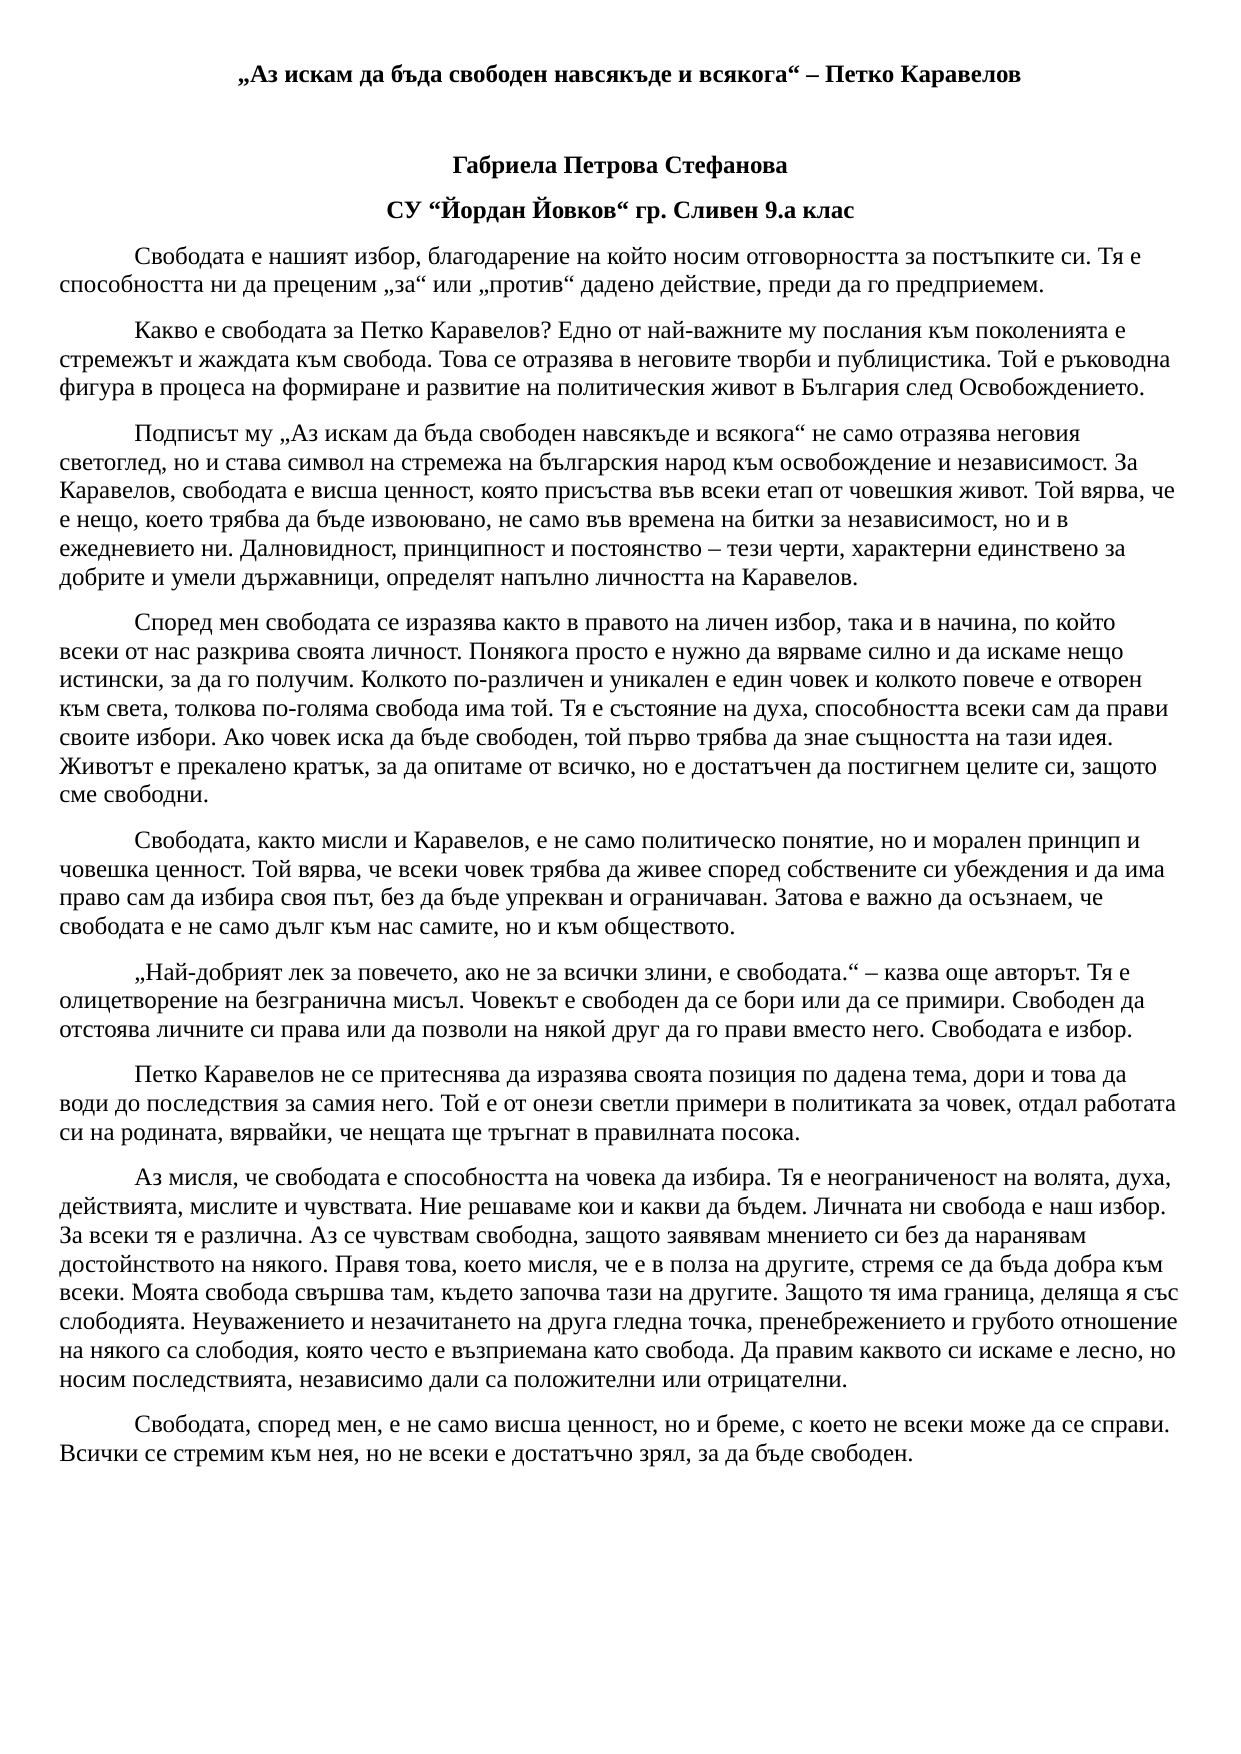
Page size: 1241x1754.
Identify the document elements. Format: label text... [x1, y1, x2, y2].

text Свободата, според мен, е не само висша ценност, но и бреме, с което не всеки може да се справи. Всички се стремим към нея, но не всеки е достатъчно зрял, за да бъде свободен. [59, 1409, 1181, 1467]
text Според мен свободата се изразява както в правото на личен избор, така и в начина, по който всеки от нас разкрива своята личност. Понякога просто е нужно да вярваме силно и да искаме нещо истински, за да го получим. Колкото по-различен и уникален е един човек и колкото повече е отворен към света, толкова по-голяма свобода има той. Тя е състояние на духа, способността всеки сам да прави своите избори. Ако човек иска да бъде свободен, той първо трябва да знае същността на тази идея. Животът е прекалено кратък, за да опитаме от всичко, но е достатъчен да постигнем целите си, защото сме свободни. [59, 607, 1181, 808]
text Петко Каравелов не се притеснява да изразява своята позиция по дадена тема, дори и това да води до последствия за самия него. Той е от онези светли примери в политиката за човек, отдал работата си на родината, вярвайки, че нещата ще тръгнат в правилната посока. [59, 1059, 1181, 1146]
text „Най-добрият лек за повечето, ако не за всички злини, е свободата.“ – казва още авторът. Тя е олицетворение на безгранична мисъл. Човекът е свободен да се бори или да се примири. Свободен да отстоява личните си права или да позволи на някой друг да го прави вместо него. Свободата е избор. [59, 957, 1181, 1043]
text „Аз искам да бъда свободен навсякъде и всякога“ – Петко Каравелов [59, 59, 1181, 88]
text СУ “Йордан Йовков“ гр. Сливен 9.a клас [59, 195, 1181, 224]
text Свободата е нашият избор, благодарение на който носим отговорността за постъпките си. Тя е способността ни да преценим „за“ или „против“ дадено действие, преди да го предприемем. [59, 241, 1181, 298]
text Какво е свободата за Петко Каравелов? Едно от най-важните му послания към поколенията е стремежът и жаждата към свобода. Това се отразява в неговите творби и публицистика. Той е ръководна фигура в процеса на формиране и развитие на политическия живот в България след Освобождението. [59, 315, 1181, 401]
text Свободата, както мисли и Каравелов, е не само политическо понятие, но и морален принцип и човешка ценност. Той вярва, че всеки човек трябва да живее според собствените си убеждения и да има право сам да избира своя път, без да бъде упрекван и ограничаван. Затова е важно да осъзнаем, че свободата е не само дълг към нас самите, но и към обществото. [59, 825, 1181, 940]
text Подписът му „Аз искам да бъда свободен навсякъде и всякога“ не само отразява неговия светоглед, но и става символ на стремежа на българския народ към освобождение и независимост. За Каравелов, свободата е висша ценност, която присъства във всеки етап от човешкия живот. Той вярва, че е нещо, което трябва да бъде извоювано, не само във времена на битки за независимост, но и в ежедневието ни. Далновидност, принципност и постоянство – тези черти, характерни единствено за добрите и умели държавници, определят напълно личността на Каравелов. [59, 418, 1181, 590]
text Габриела Петрова Стефанова [59, 150, 1181, 179]
text Аз мисля, че свободата е способността на човека да избира. Тя е неограниченост на волята, духа, действията, мислите и чувствата. Ние решаваме кои и какви да бъдем. Личната ни свобода е наш избор. За всеки тя е различна. Аз се чувствам свободна, защото заявявам мнението си без да наранявам достойнството на някого. Правя това, което мисля, че е в полза на другите, стремя се да бъда добра към всеки. Моята свобода свършва там, където започва тази на другите. Защото тя има граница, деляща я със слободията. Неуважението и незачитането на друга гледна точка, пренебрежението и грубото отношение на някого са слободия, която често е възприемана като свобода. Да правим каквото си искаме е лесно, но носим последствията, независимо дали са положителни или отрицателни. [59, 1162, 1181, 1392]
